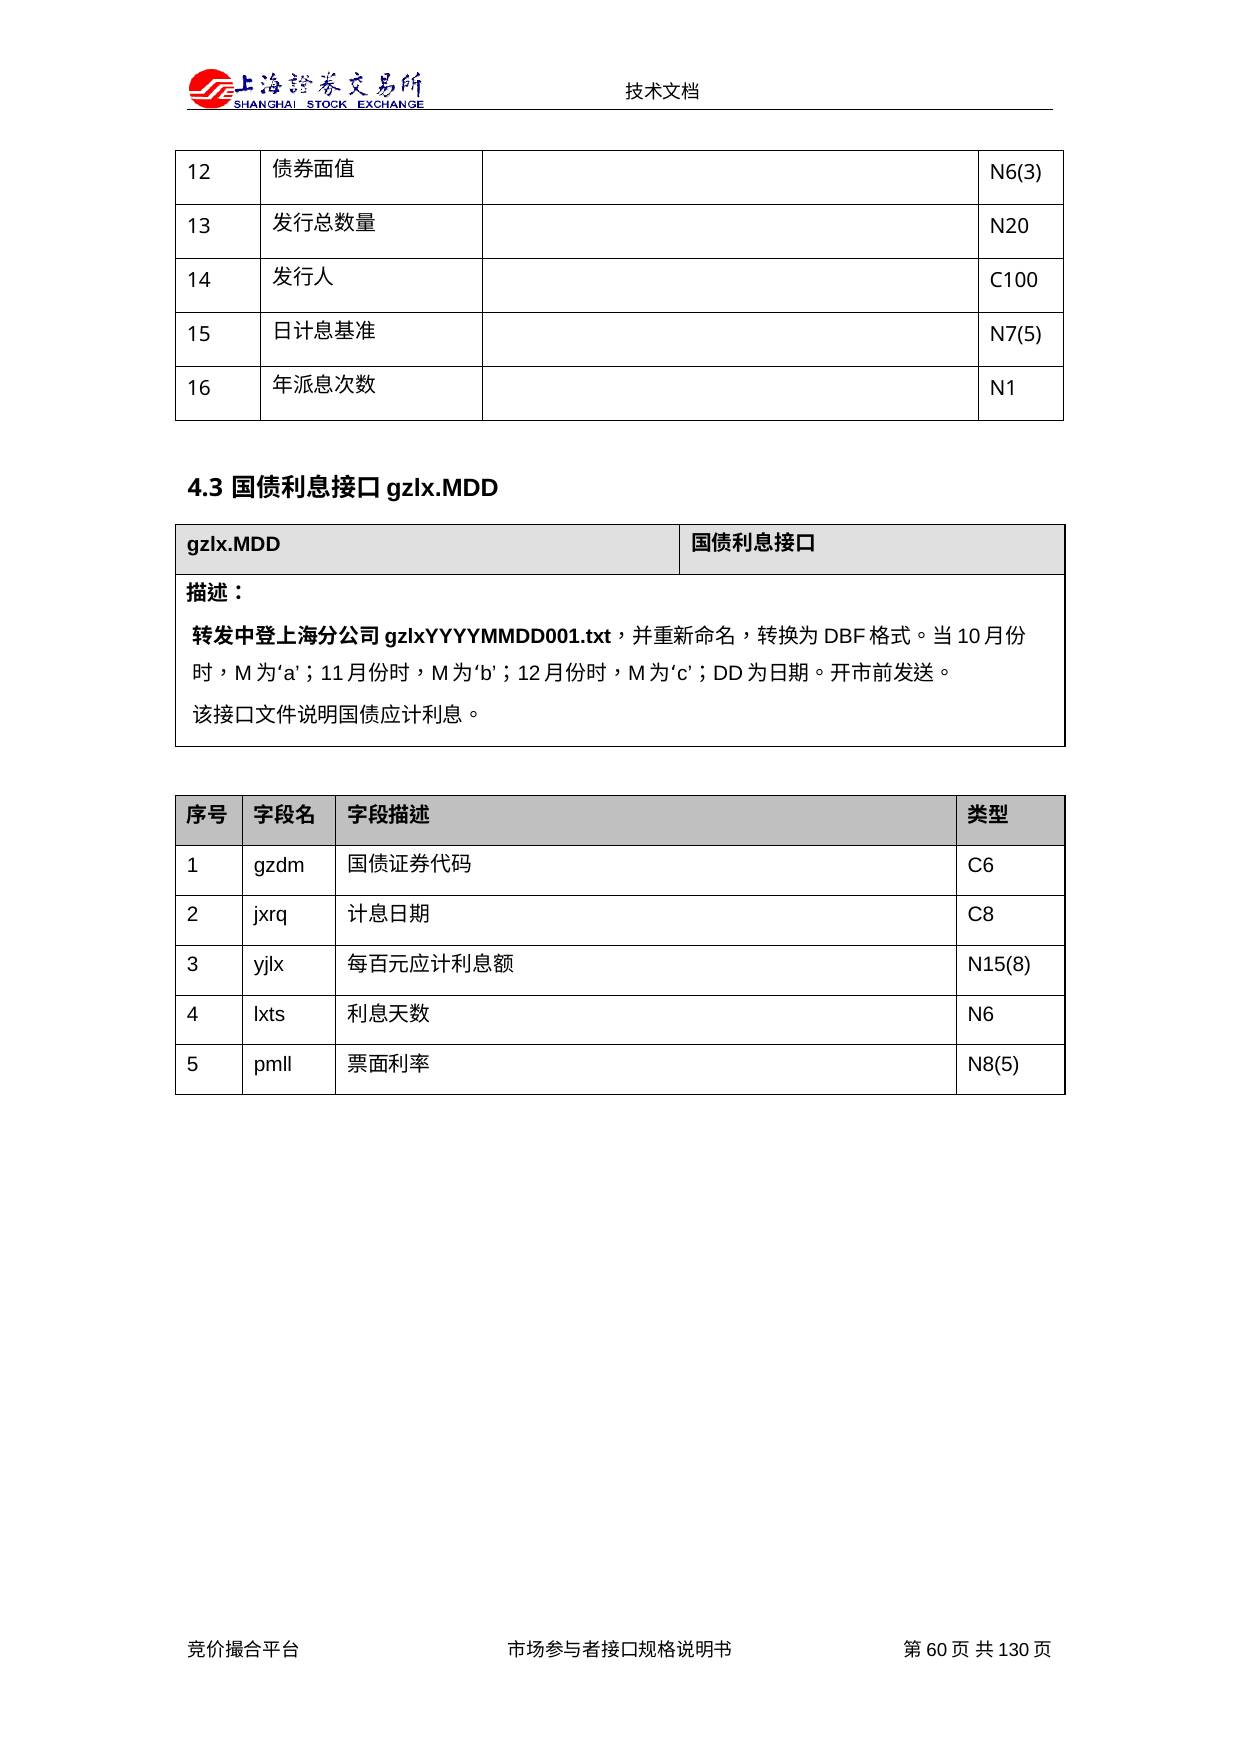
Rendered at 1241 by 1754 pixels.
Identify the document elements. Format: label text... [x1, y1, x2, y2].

table_cell 发行人 [261, 259, 482, 312]
table_cell 日计息基准 [261, 313, 482, 366]
subtitle 国债利息接口gzlx.MDD [187, 469, 1053, 503]
table_cell pmll [243, 1045, 335, 1094]
table_cell 国债证券代码 [336, 846, 956, 895]
table_cell lxts [243, 996, 335, 1044]
table_cell 发行总数量 [261, 205, 482, 258]
table_cell 利息天数 [336, 996, 956, 1044]
table_cell 16 [176, 367, 260, 420]
table_cell 每百元应计利息额 [336, 946, 956, 994]
table_cell [483, 259, 978, 312]
table_cell jxrq [243, 896, 335, 945]
table_cell 1 [176, 846, 242, 895]
table_cell N7(5) [979, 313, 1063, 366]
table_header 国债利息接口 [680, 525, 1064, 574]
table_cell C100 [979, 259, 1063, 312]
table_cell [483, 205, 978, 258]
table_cell yjlx [243, 946, 335, 994]
table_cell N1 [979, 367, 1063, 420]
table_cell 13 [176, 205, 260, 258]
picture [187, 69, 424, 109]
table_cell 12 [176, 151, 260, 204]
table_cell 3 [176, 946, 242, 994]
table_cell 债券面值 [261, 151, 482, 204]
table_cell 描述： 转发中登上海分公司gzlxYYYYMMDD001.txt，并重新命名，转换为DBF格式。当10月份时，M为‘a’；11月份时，M为‘b’；12月份时，M为‘c’；DD为日期。开市前发送。 该接口文件说明国债应计利息。 [176, 575, 1064, 746]
table_header 字段名 [243, 796, 335, 845]
table_cell N8(5) [957, 1045, 1064, 1094]
table_cell N20 [979, 205, 1063, 258]
table_header gzlx.MDD [176, 525, 679, 574]
table_cell 票面利率 [336, 1045, 956, 1094]
table_header 序号 [176, 796, 242, 845]
table_cell 4 [176, 996, 242, 1044]
table_cell N6 [957, 996, 1064, 1044]
table_cell N15(8) [957, 946, 1064, 994]
table_cell 2 [176, 896, 242, 945]
table_cell [483, 313, 978, 366]
table_cell 15 [176, 313, 260, 366]
table_cell N6(3) [979, 151, 1063, 204]
table_cell [483, 367, 978, 420]
table_cell C8 [957, 896, 1064, 945]
table_cell C6 [957, 846, 1064, 895]
table_header 类型 [957, 796, 1064, 845]
table_cell 14 [176, 259, 260, 312]
table_cell 年派息次数 [261, 367, 482, 420]
table_cell 5 [176, 1045, 242, 1094]
table_cell [483, 151, 978, 204]
table_cell gzdm [243, 846, 335, 895]
table_cell 计息日期 [336, 896, 956, 945]
table_header 字段描述 [336, 796, 956, 845]
